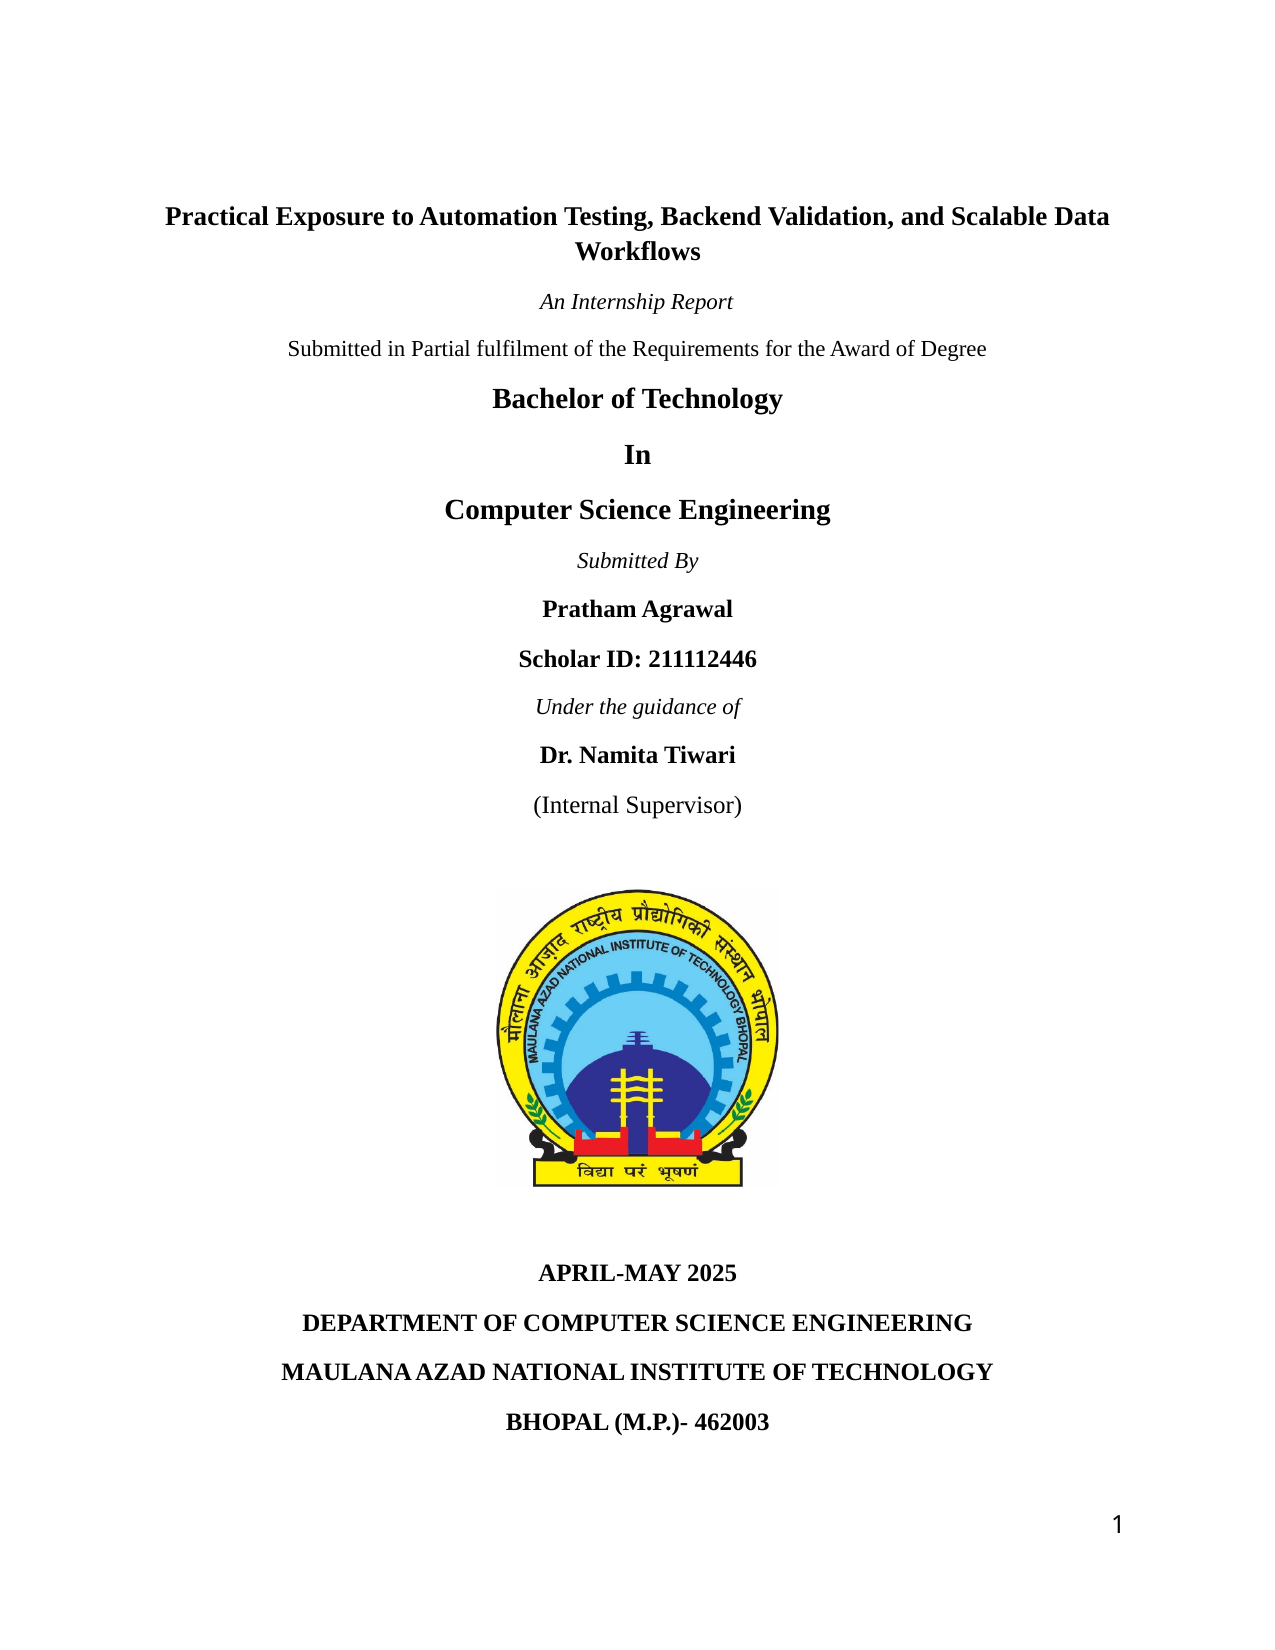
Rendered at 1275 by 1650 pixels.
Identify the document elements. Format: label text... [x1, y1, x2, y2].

text Submitted By [150, 547, 1125, 573]
text DEPARTMENT OF COMPUTER SCIENCE ENGINEERING [150, 1308, 1125, 1336]
text Under the guidance of [150, 693, 1125, 720]
text Bachelor of Technology [150, 382, 1125, 415]
text BHOPAL (M.P.)- 462003 [150, 1407, 1125, 1436]
text In [150, 437, 1125, 470]
text Pratham Agrawal [150, 594, 1125, 623]
text Dr. Namita Tiwari [150, 740, 1125, 769]
text MAULANA AZAD NATIONAL INSTITUTE OF TECHNOLOGY [150, 1357, 1125, 1386]
picture [496, 889, 779, 1187]
text APRIL-MAY 2025 [150, 1258, 1125, 1287]
text Submitted in Partial fulfilment of the Requirements for the Award of Degree [150, 335, 1125, 361]
text Practical Exposure to Automation Testing, Backend Validation, and Scalable Data Workflows [150, 200, 1125, 267]
text An Internship Report [150, 288, 1125, 314]
text (Internal Supervisor) [150, 790, 1125, 819]
text Computer Science Engineering [150, 492, 1125, 526]
text Scholar ID: 211112446 [150, 644, 1125, 672]
